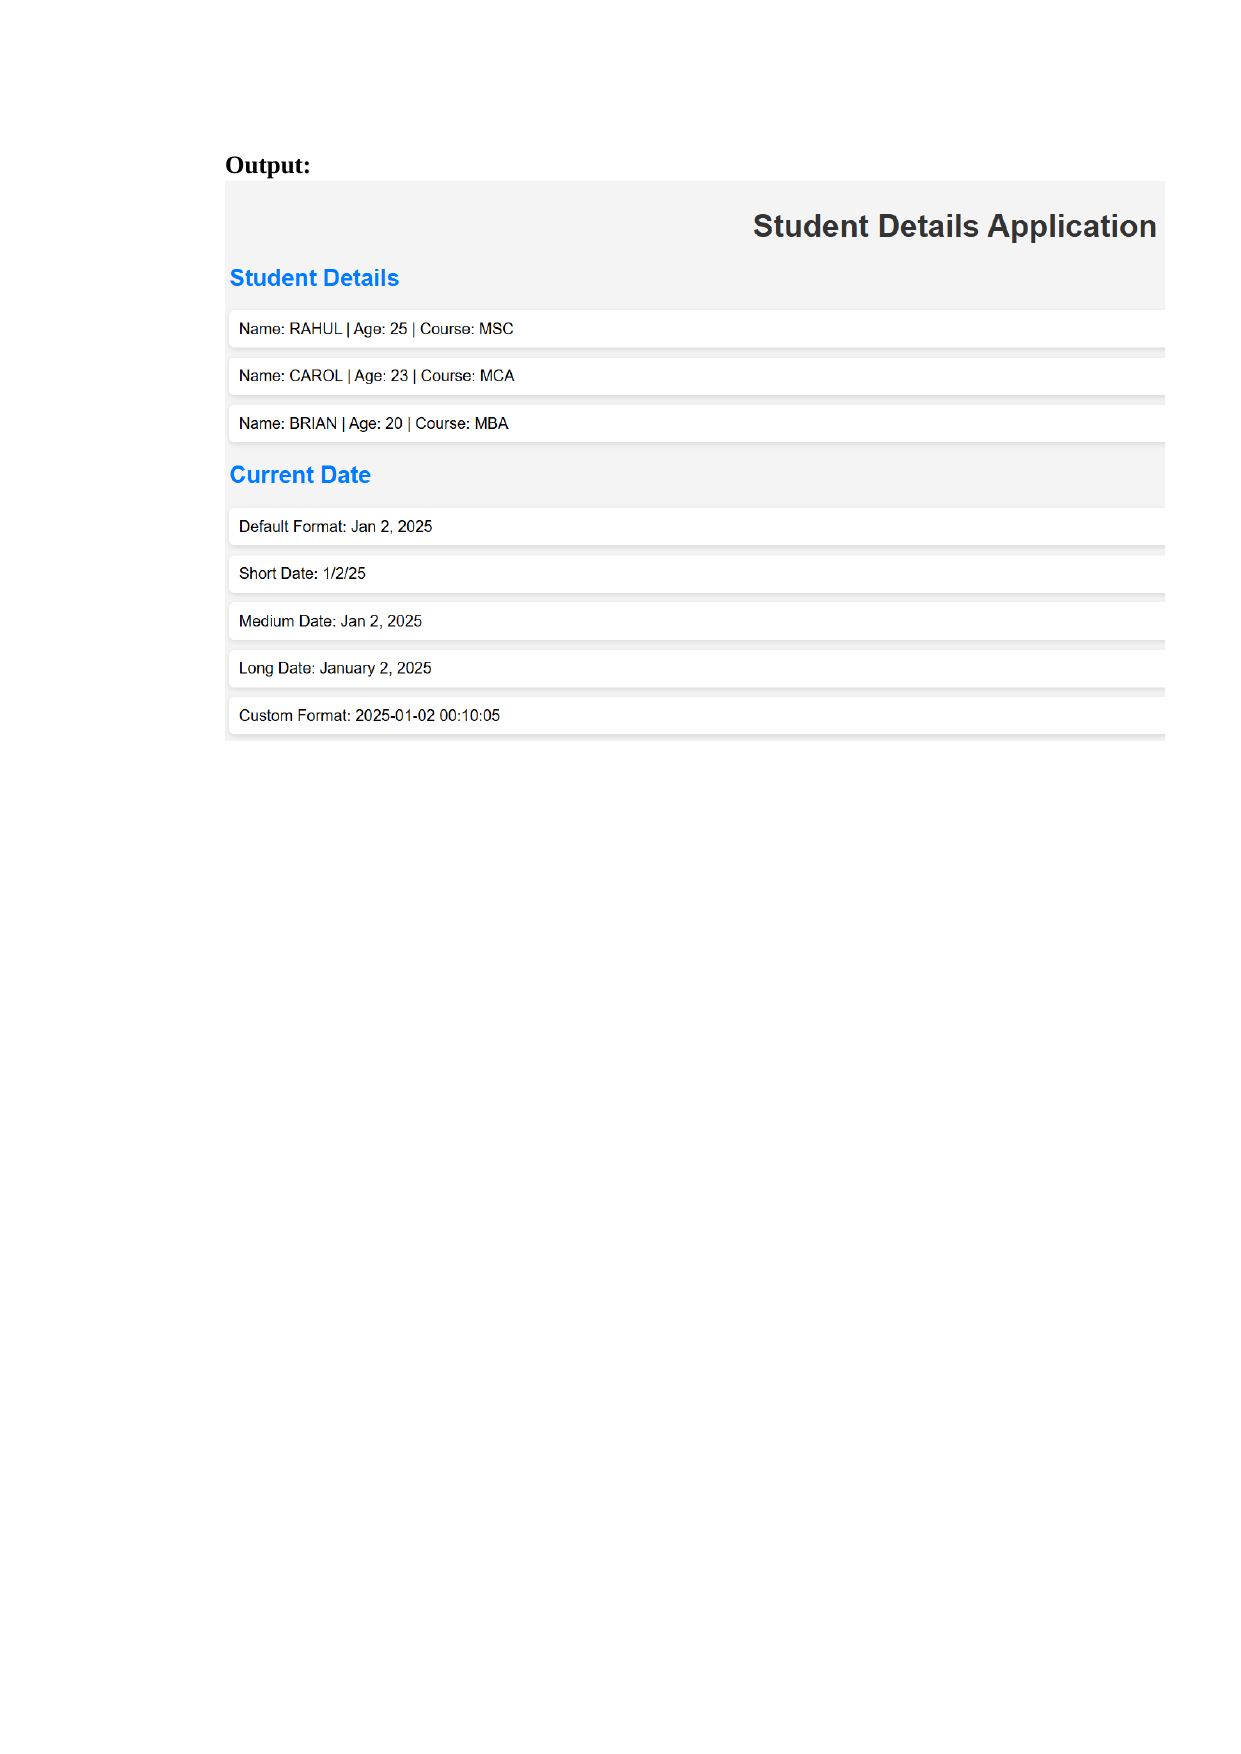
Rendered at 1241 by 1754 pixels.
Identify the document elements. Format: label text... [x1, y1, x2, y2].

picture [225, 181, 1166, 741]
list Output: [225, 150, 1090, 179]
